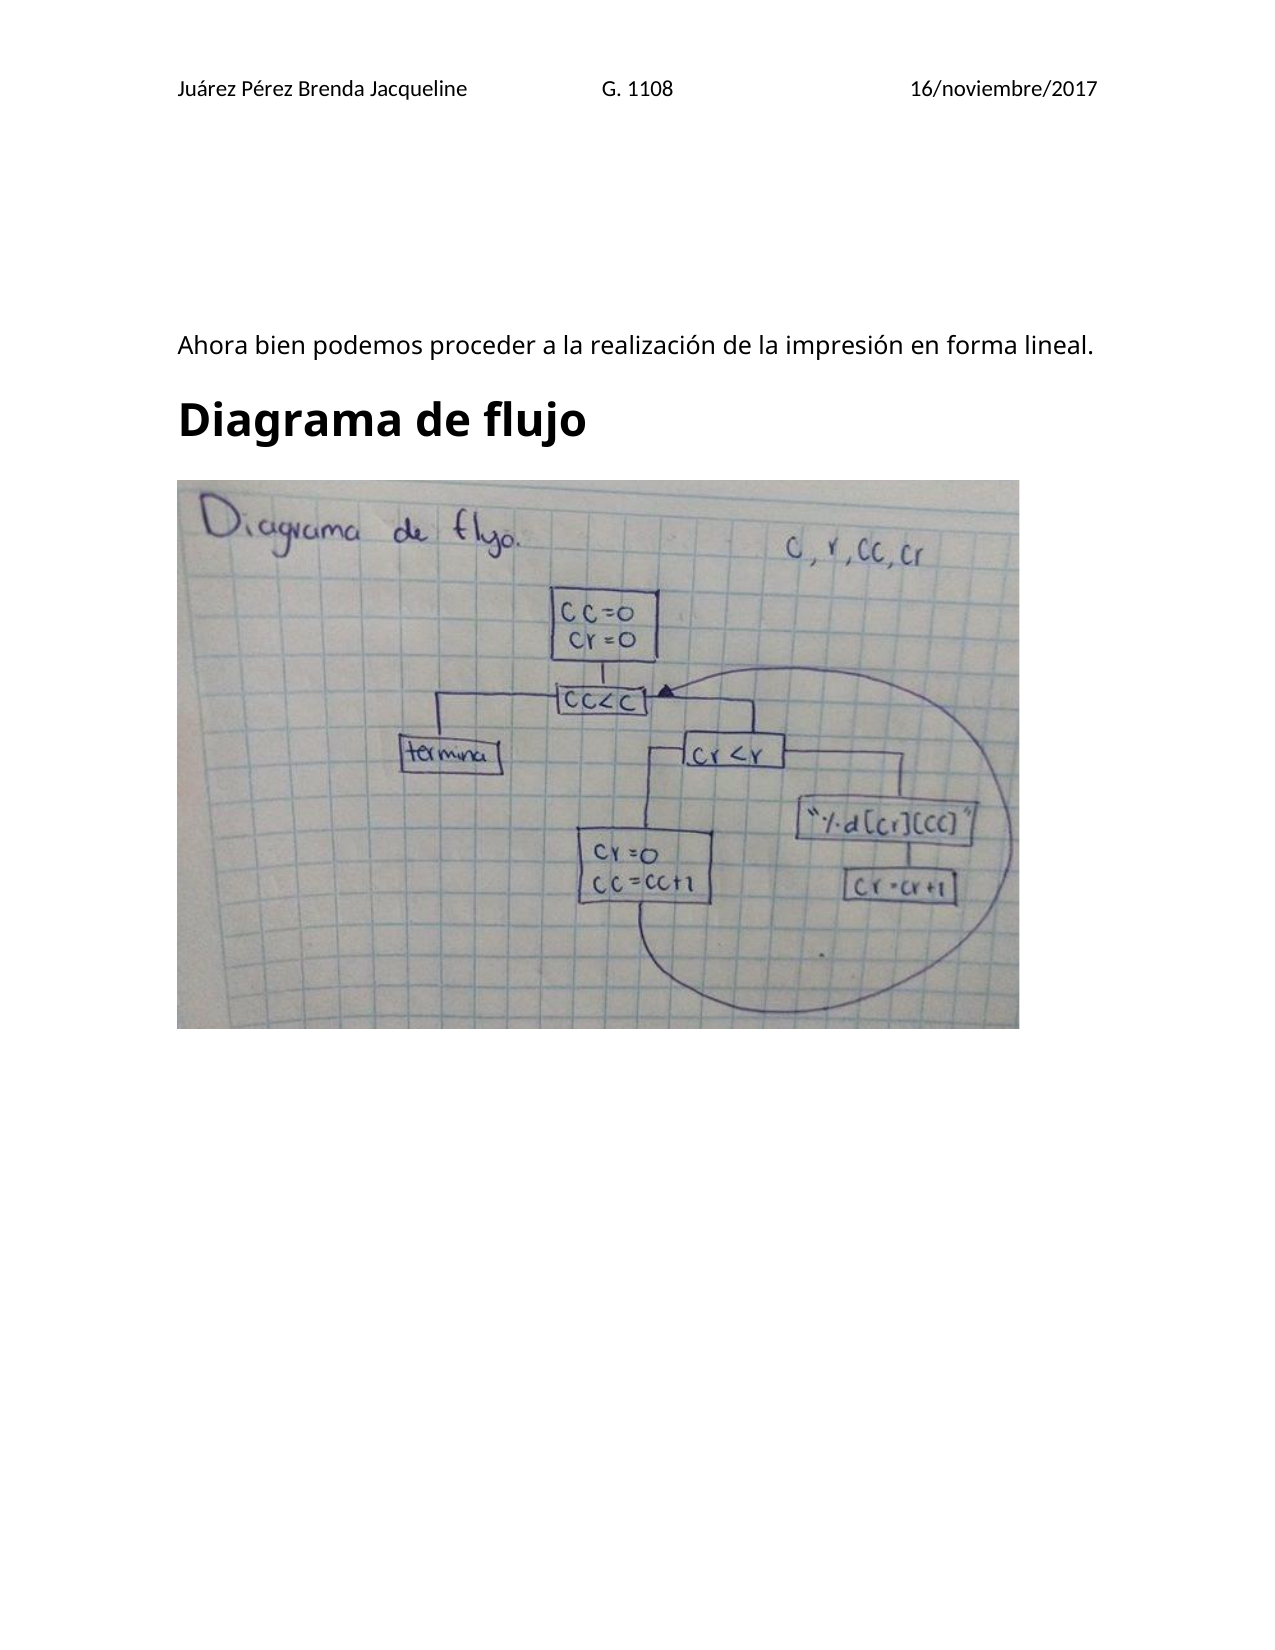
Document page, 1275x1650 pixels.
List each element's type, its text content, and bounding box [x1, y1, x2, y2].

text Ahora bien podemos proceder a la realización de la impresión en forma lineal. [177, 328, 1098, 362]
text Diagrama de flujo [177, 388, 1098, 450]
picture [177, 480, 1020, 1029]
